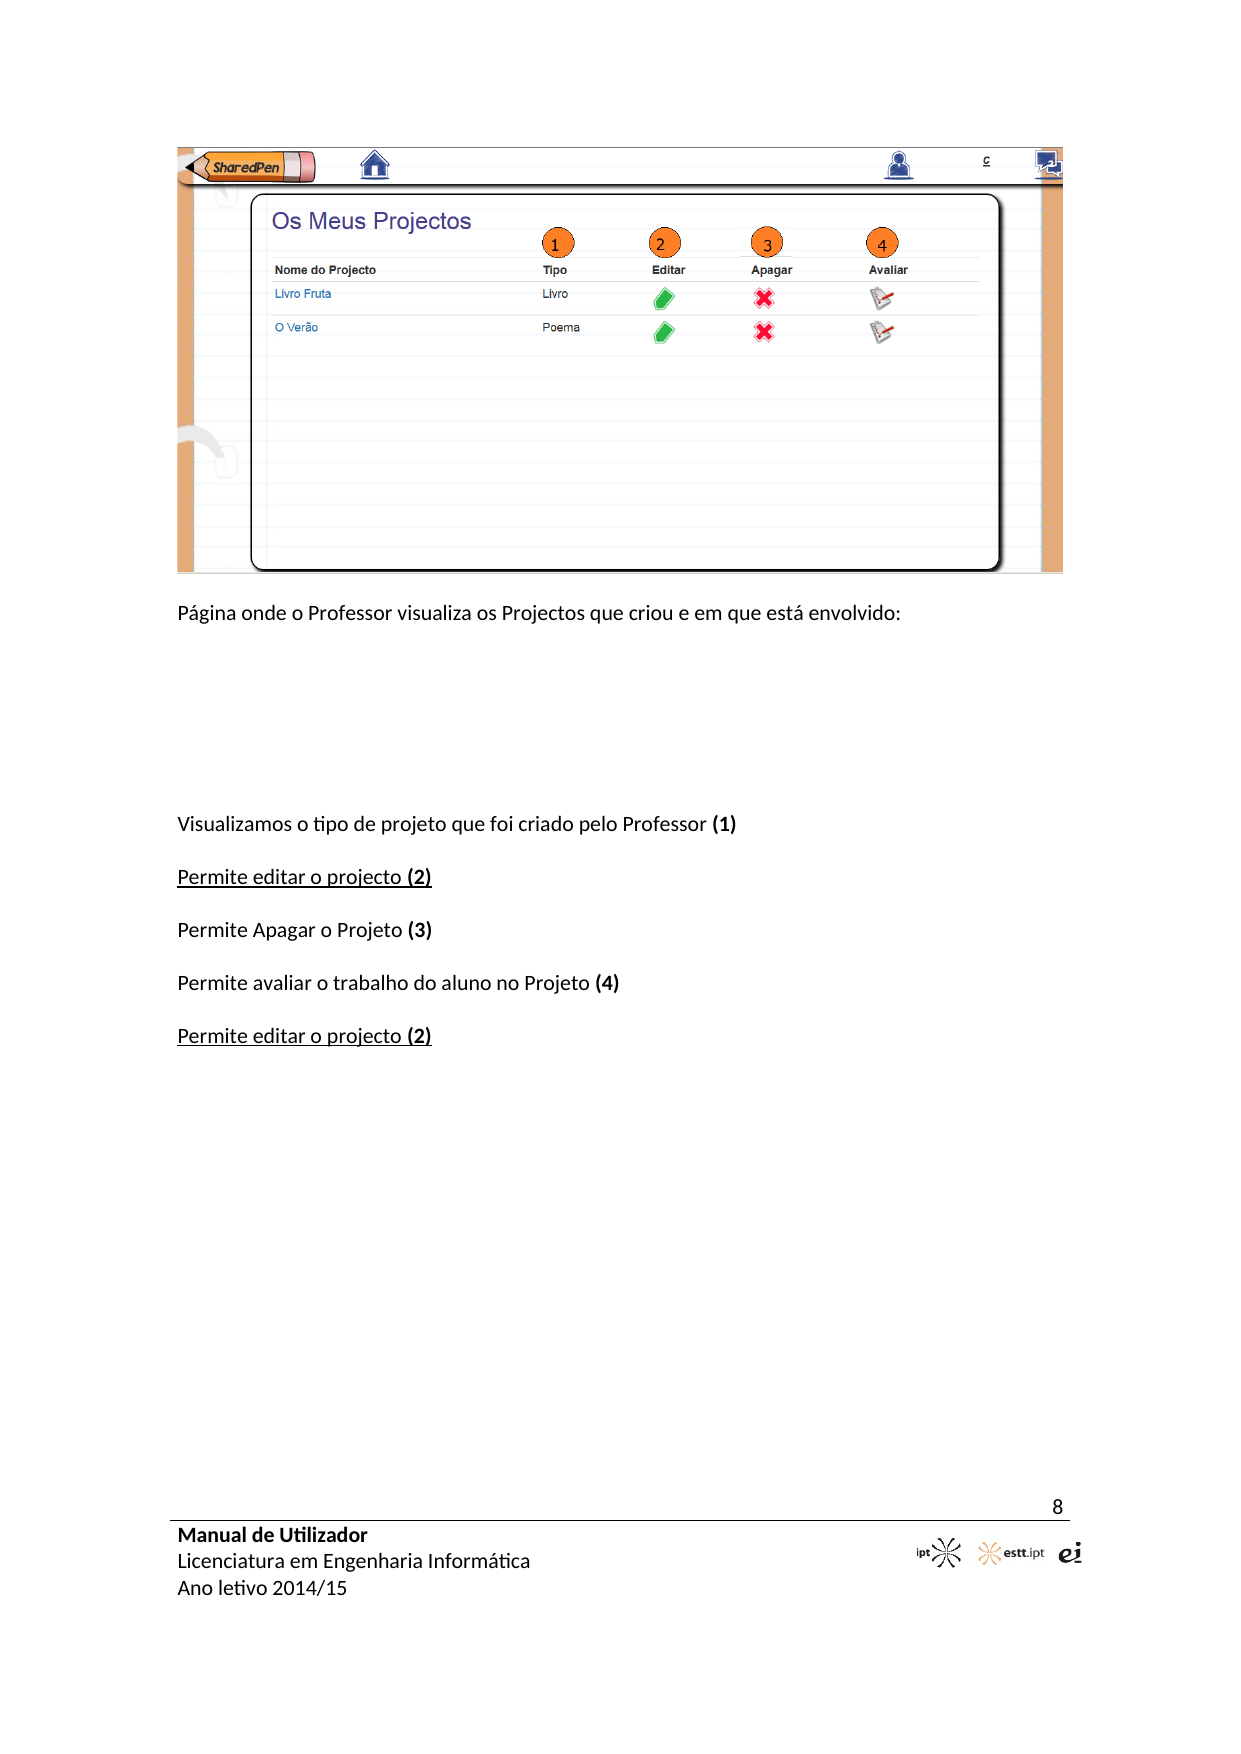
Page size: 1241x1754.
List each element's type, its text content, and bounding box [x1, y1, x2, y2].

picture [970, 1533, 1054, 1573]
text Página onde o Professor visualiza os Projectos que criou e em que está envolvido: [177, 599, 1063, 626]
text Permite editar o projecto (2) [177, 1022, 1063, 1048]
text Visualizamos o tipo de projeto que foi criado pelo Professor (1) [177, 811, 1063, 837]
text Permite avaliar o trabalho do aluno no Projeto (4) [177, 969, 1063, 996]
text Permite Apagar o Projeto (3) [177, 916, 1063, 943]
picture [915, 1536, 961, 1568]
picture [177, 147, 1063, 574]
picture [1058, 1542, 1082, 1563]
text Permite editar o projecto (2) [177, 863, 1063, 890]
